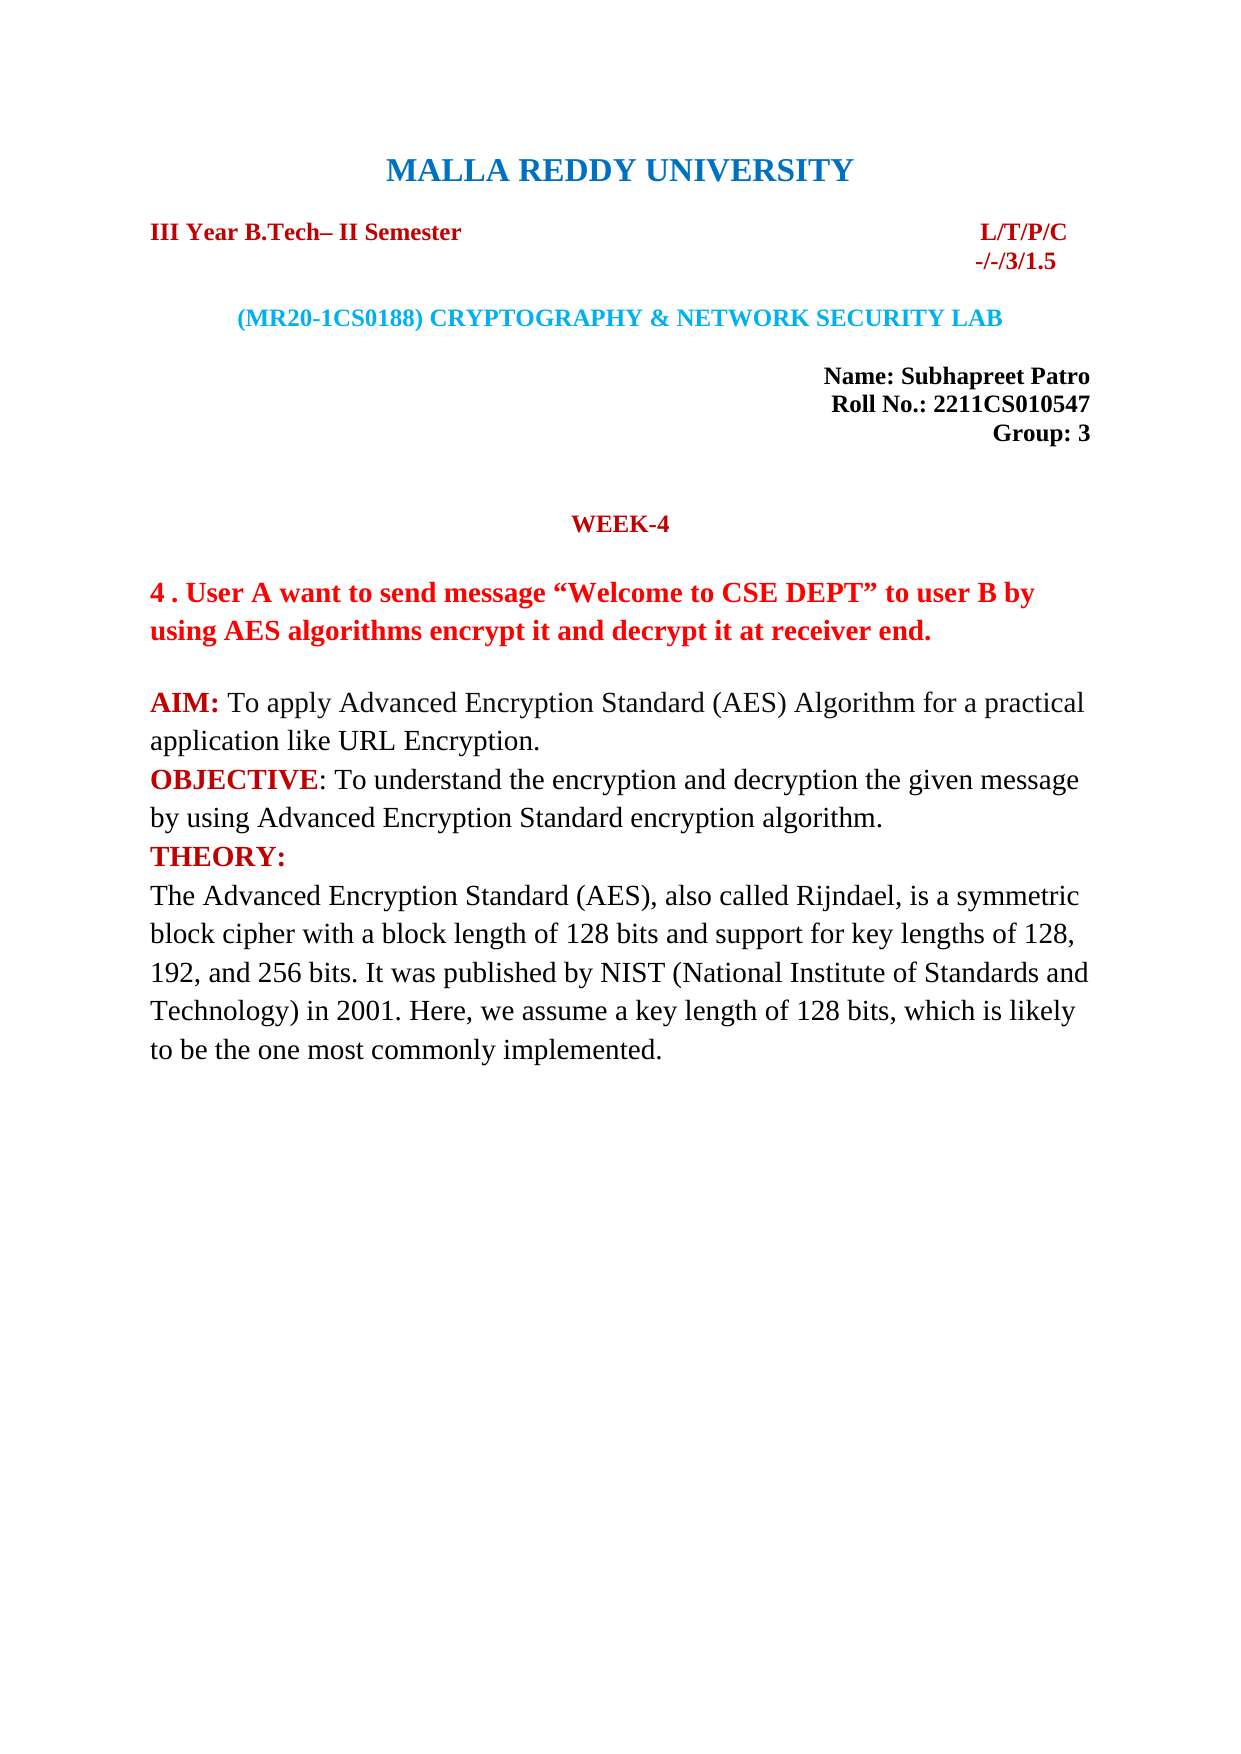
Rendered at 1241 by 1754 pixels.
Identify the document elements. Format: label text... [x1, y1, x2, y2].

text (MR20-1CS0188) CRYPTOGRAPHY & NETWORK SECURITY LAB [150, 303, 1090, 332]
text MALLA REDDY UNIVERSITY [150, 150, 1090, 188]
text The Advanced Encryption Standard (AES), also called Rijndael, is a symmetric block cipher with a block length of 128 bits and support for key lengths of 128, 192, and 256 bits. It was published by NIST (National Institute of Standards and Technology) in 2001. Here, we assume a key length of 128 bits, which is likely to be the one most commonly implemented. [150, 878, 1090, 1065]
text THEORY: [150, 839, 1090, 873]
text AIM: To apply Advanced Encryption Standard (AES) Algorithm for a practical application like URL Encryption. [150, 685, 1090, 757]
text Group: 3 [150, 418, 1090, 447]
text III Year B.Tech– II Semester L/T/P/C [150, 217, 1090, 246]
text WEEK-4 [150, 509, 1090, 538]
text OBJECTIVE: To understand the encryption and decryption the given message by using Advanced Encryption Standard encryption algorithm. [150, 762, 1090, 834]
text Roll No.: 2211CS010547 [150, 389, 1090, 418]
text Name: Subhapreet Patro [150, 361, 1090, 389]
text 4 . User A want to send message “Welcome to CSE DEPT” to user B by using AES algorithms encrypt it and decrypt it at receiver end. [150, 575, 1090, 647]
text -/-/3/1.5 [900, 246, 1090, 274]
